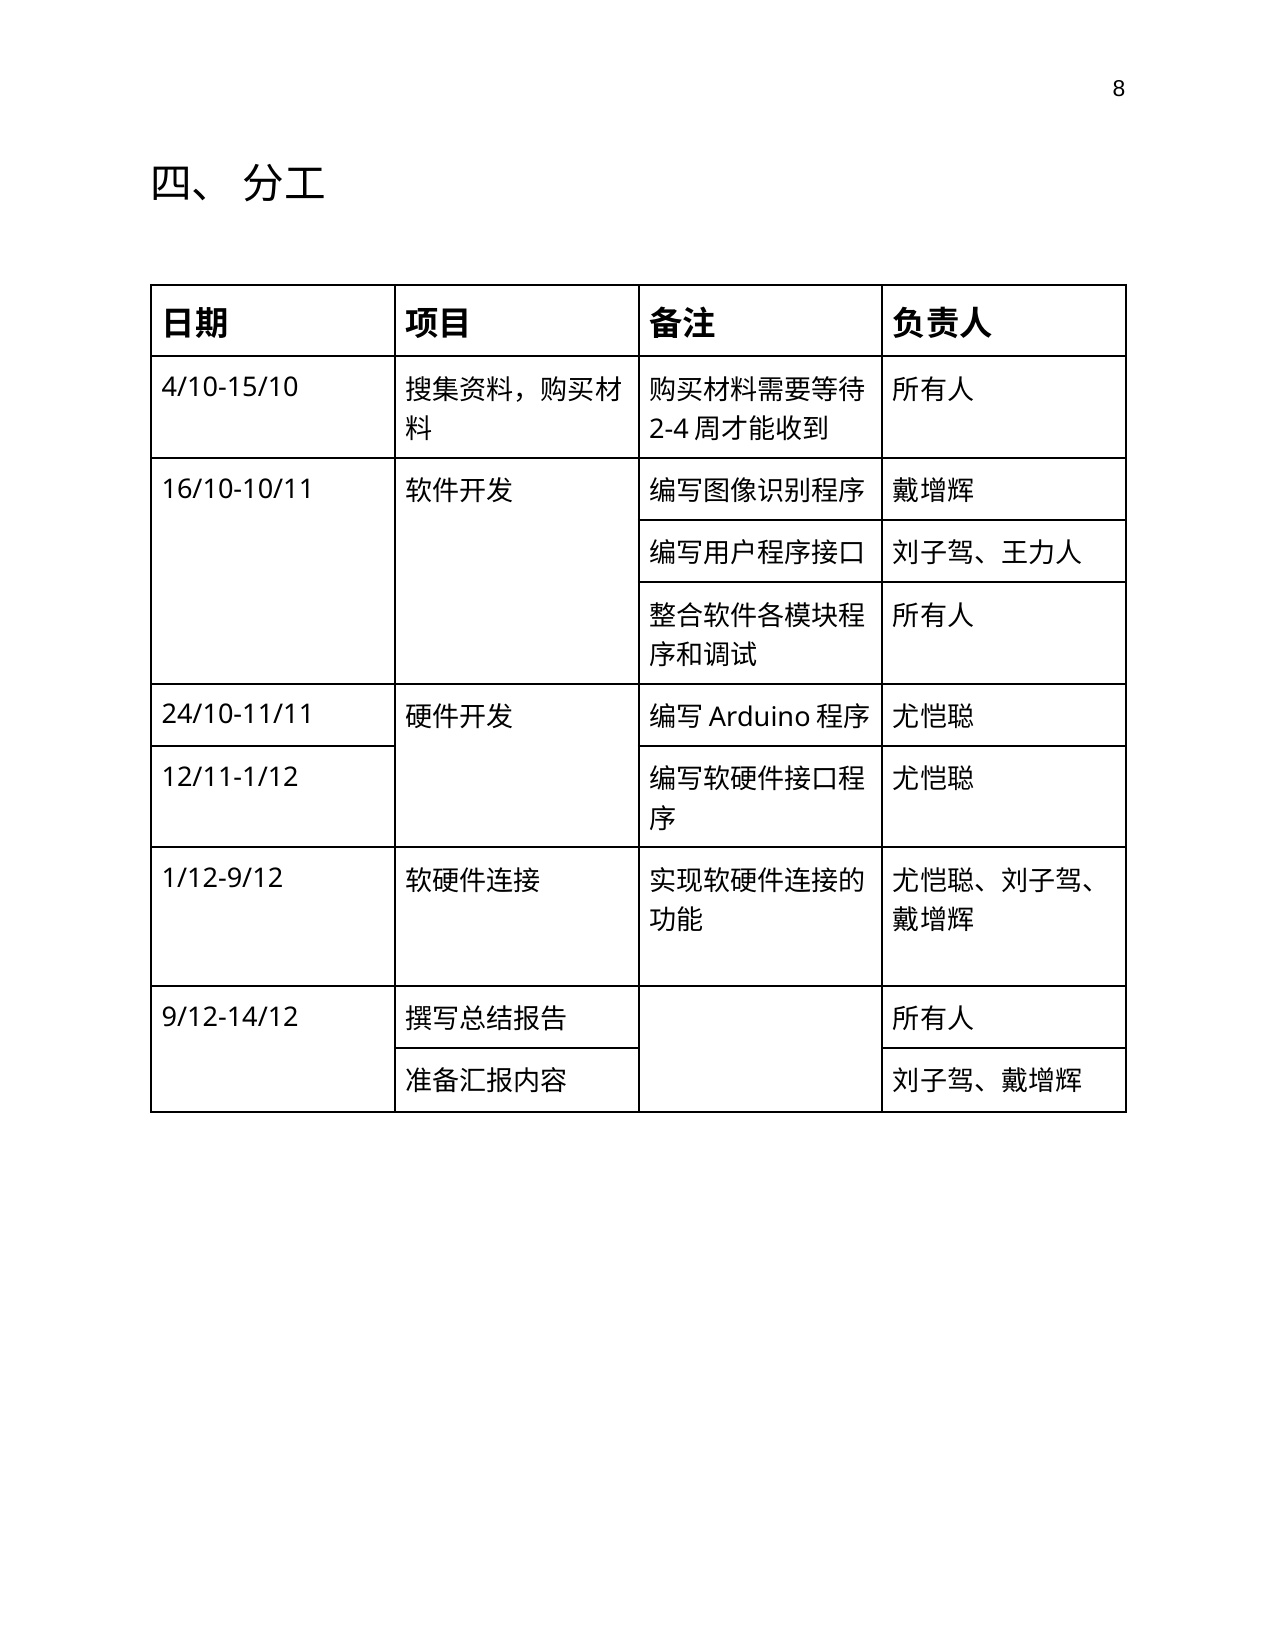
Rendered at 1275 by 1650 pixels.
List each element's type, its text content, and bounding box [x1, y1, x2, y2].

table_cell 9/12-14/12 [152, 987, 394, 1111]
table_cell 4/10-15/10 [152, 357, 394, 457]
subtitle 四、 分工 [150, 150, 1125, 210]
table_cell 尤恺聪、刘子驾、戴增辉 [883, 848, 1125, 984]
table_cell 所有人 [883, 987, 1125, 1047]
table_cell 软件开发 [396, 459, 638, 682]
table_header 备注 [640, 286, 881, 355]
table_cell 购买材料需要等待2-4周才能收到 [640, 357, 881, 457]
table_cell 尤恺聪 [883, 685, 1125, 745]
table_cell 24/10-11/11 [152, 685, 394, 745]
table_cell 所有人 [883, 357, 1125, 457]
table_cell 尤恺聪 [883, 747, 1125, 846]
table_cell 实现软硬件连接的功能 [640, 848, 881, 984]
table_cell 搜集资料，购买材料 [396, 357, 638, 457]
table_cell 编写用户程序接口 [640, 521, 881, 581]
table_cell 软硬件连接 [396, 848, 638, 984]
table_cell 撰写总结报告 [396, 987, 638, 1047]
table_cell [640, 987, 881, 1111]
table_cell 刘子驾、王力人 [883, 521, 1125, 581]
table_header 日期 [152, 286, 394, 355]
table_cell 准备汇报内容 [396, 1049, 638, 1111]
table_cell 所有人 [883, 583, 1125, 682]
table_cell 整合软件各模块程序和调试 [640, 583, 881, 682]
table_cell 刘子驾、戴增辉 [883, 1049, 1125, 1111]
table_cell 16/10-10/11 [152, 459, 394, 682]
table_cell 1/12-9/12 [152, 848, 394, 984]
table_cell 编写图像识别程序 [640, 459, 881, 519]
table_cell 编写Arduino程序 [640, 685, 881, 745]
table_cell 12/11-1/12 [152, 747, 394, 846]
table_cell 戴增辉 [883, 459, 1125, 519]
table_cell 编写软硬件接口程序 [640, 747, 881, 846]
table_header 项目 [396, 286, 638, 355]
table_cell 硬件开发 [396, 685, 638, 846]
table_header 负责人 [883, 286, 1125, 355]
